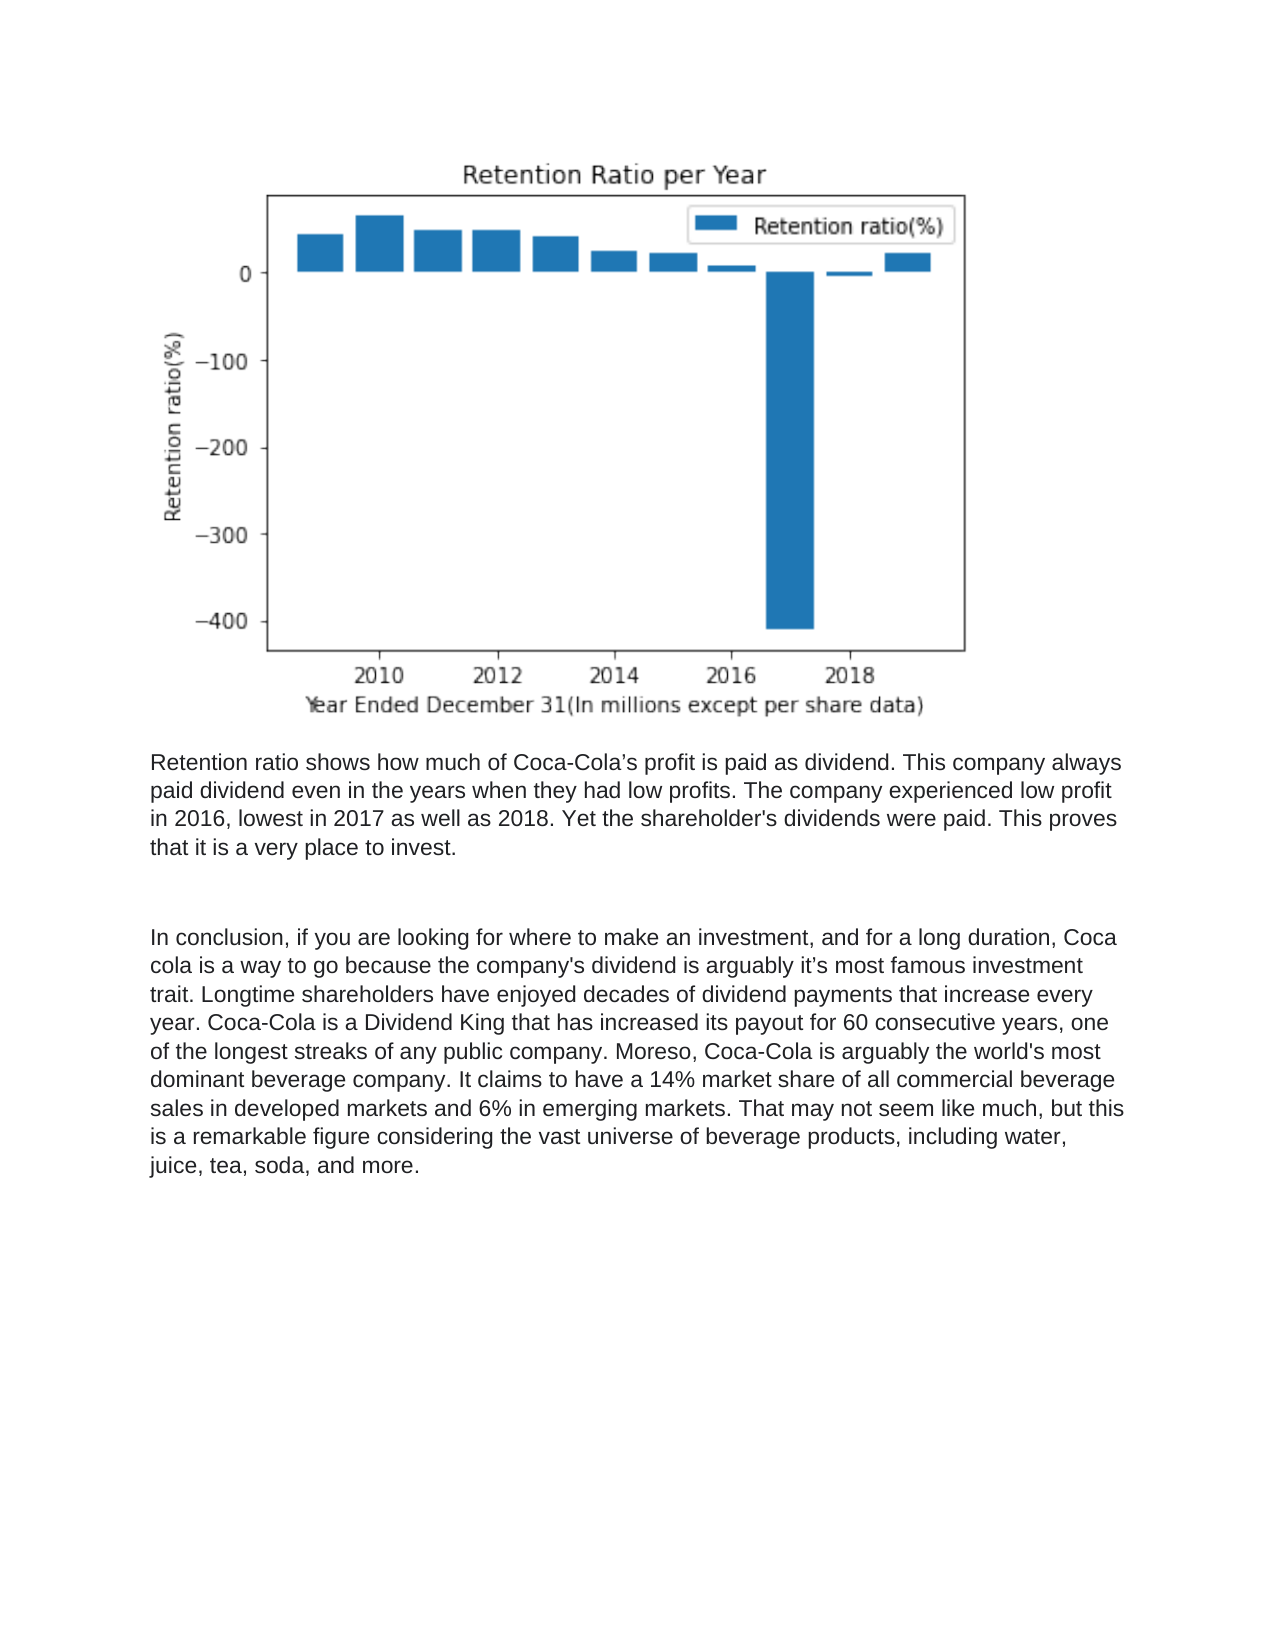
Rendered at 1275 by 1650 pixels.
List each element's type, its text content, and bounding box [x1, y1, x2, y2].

text Retention ratio shows how much of Coca-Cola’s profit is paid as dividend. This company always paid dividend even in the years when they had low profits. The company experienced low profit in 2016, lowest in 2017 as well as 2018. Yet the shareholder's dividends were paid. This proves that it is a very place to invest. [150, 748, 1125, 860]
text In conclusion, if you are looking for where to make an investment, and for a long duration, Coca cola is a way to go because the company's dividend is arguably it’s most famous investment trait. Longtime shareholders have enjoyed decades of dividend payments that increase every year. Coca-Cola is a Dividend King that has increased its payout for 60 consecutive years, one of the longest streaks of any public company. Moreso, Coca-Cola is arguably the world's most dominant beverage company. It claims to have a 14% market share of all commercial beverage sales in developed markets and 6% in emerging markets. That may not seem like much, but this is a remarkable figure considering the vast universe of beverage products, including water, juice, tea, soda, and more. [150, 924, 1125, 1178]
picture [150, 150, 977, 730]
